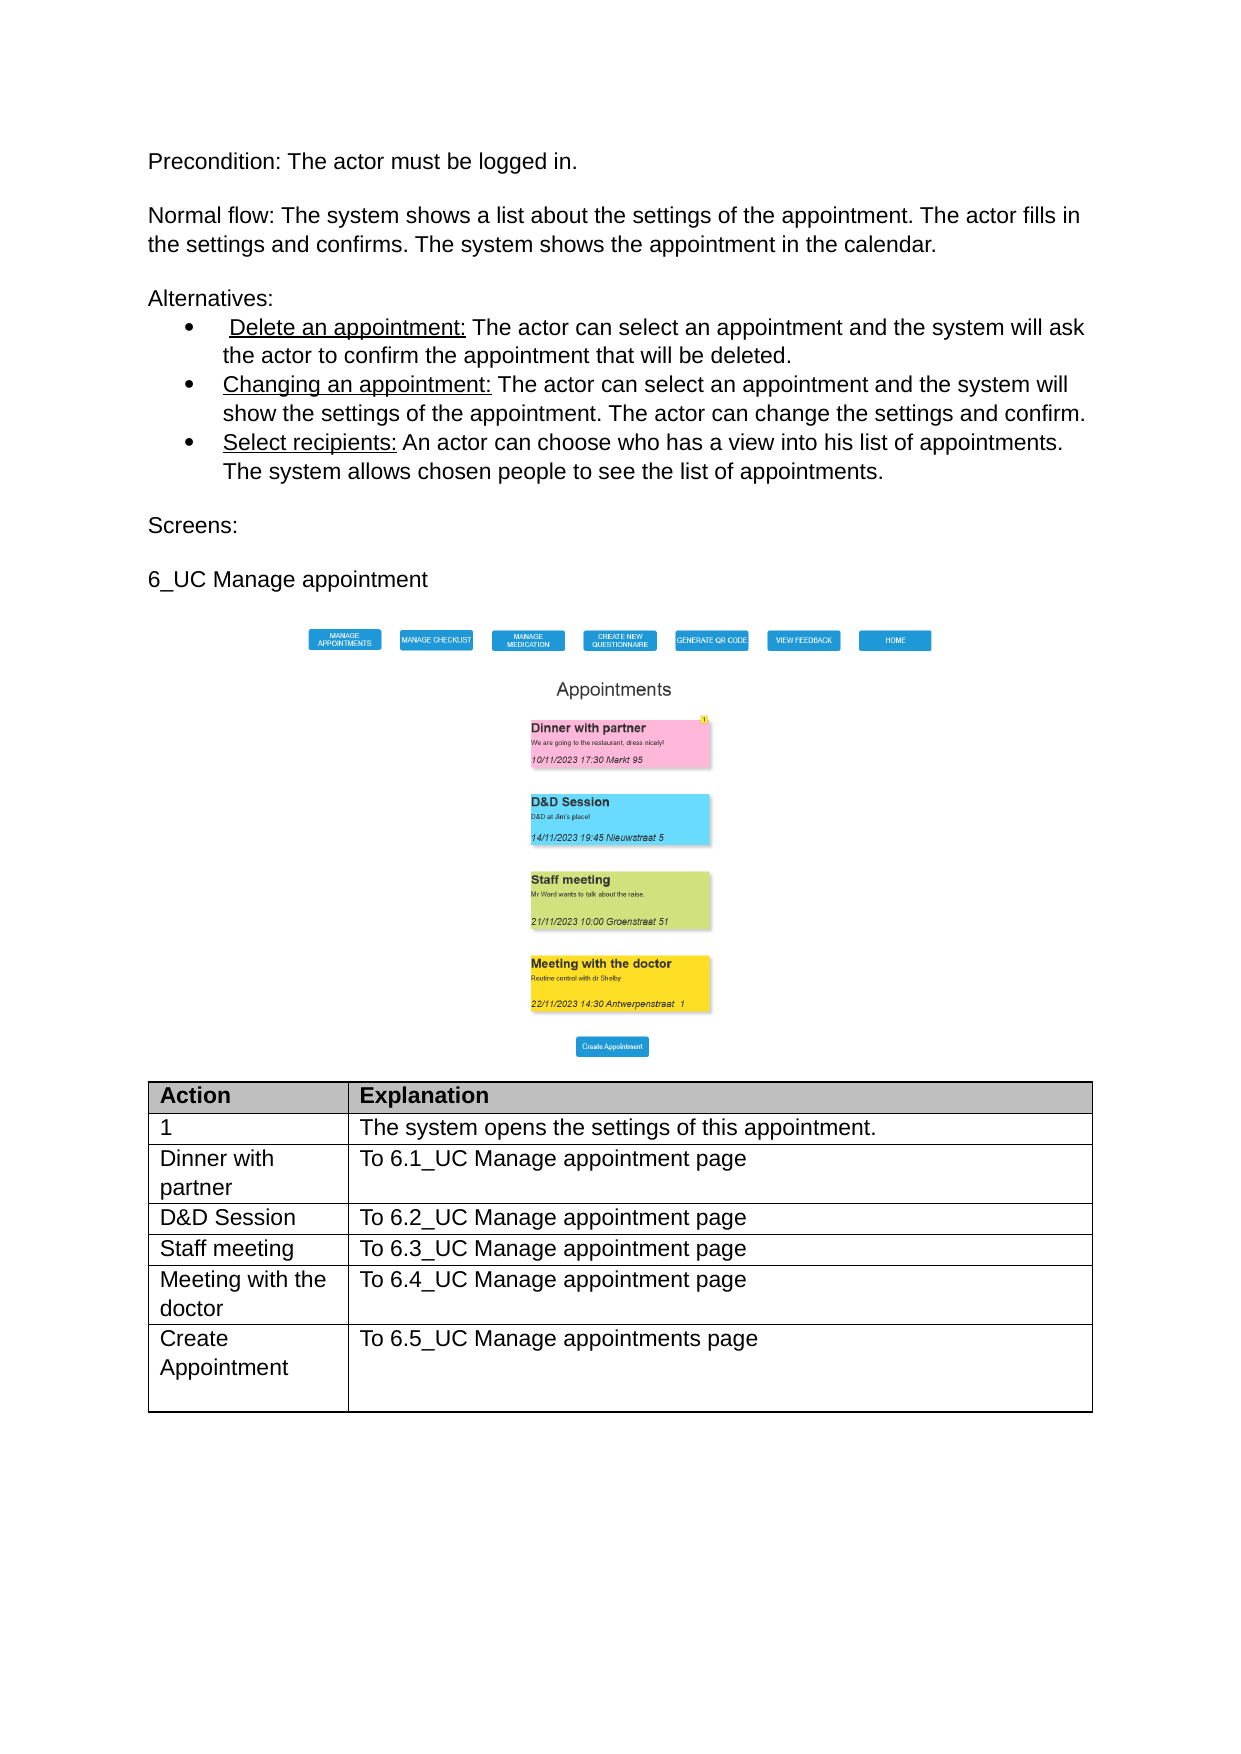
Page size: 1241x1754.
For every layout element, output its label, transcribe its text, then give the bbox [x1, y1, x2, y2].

table_cell To 6.2_UC Manage appointment page [349, 1204, 1092, 1234]
text Screens: [148, 512, 1092, 539]
text 6_UC Manage appointment [148, 566, 1092, 593]
table_cell To 6.4_UC Manage appointment page [349, 1266, 1092, 1323]
text Precondition: The actor must be logged in. [148, 148, 1092, 174]
picture [308, 629, 932, 1057]
table_cell To 6.5_UC Manage appointments page [349, 1325, 1092, 1411]
table_cell Meeting with the doctor [149, 1266, 348, 1323]
table_cell 1 [149, 1114, 348, 1144]
text Alternatives: [148, 284, 1092, 311]
list Delete an appointment: The actor can select an appointment and the system will ask the actor to confirm the appointment that will be deleted. [185, 313, 1092, 369]
list Select recipients: An actor can choose who has a view into his list of appointments. The system allows chosen people to see the list of appointments. [185, 429, 1092, 485]
table_cell The system opens the settings of this appointment. [349, 1114, 1092, 1144]
table_cell Staff meeting [149, 1235, 348, 1265]
list Changing an appointment: The actor can select an appointment and the system will show the settings of the appointment. The actor can change the settings and confirm. [185, 371, 1092, 427]
text Normal flow: The system shows a list about the settings of the appointment. The actor fills in the settings and confirms. The system shows the appointment in the calendar. [148, 202, 1092, 257]
table_header Explanation [349, 1083, 1092, 1113]
table_cell Dinner with partner [149, 1145, 348, 1202]
table_cell D&D Session [149, 1204, 348, 1234]
table_cell To 6.1_UC Manage appointment page [349, 1145, 1092, 1202]
table_cell To 6.3_UC Manage appointment page [349, 1235, 1092, 1265]
table_header Action [149, 1083, 348, 1113]
table_cell Create Appointment [149, 1325, 348, 1411]
